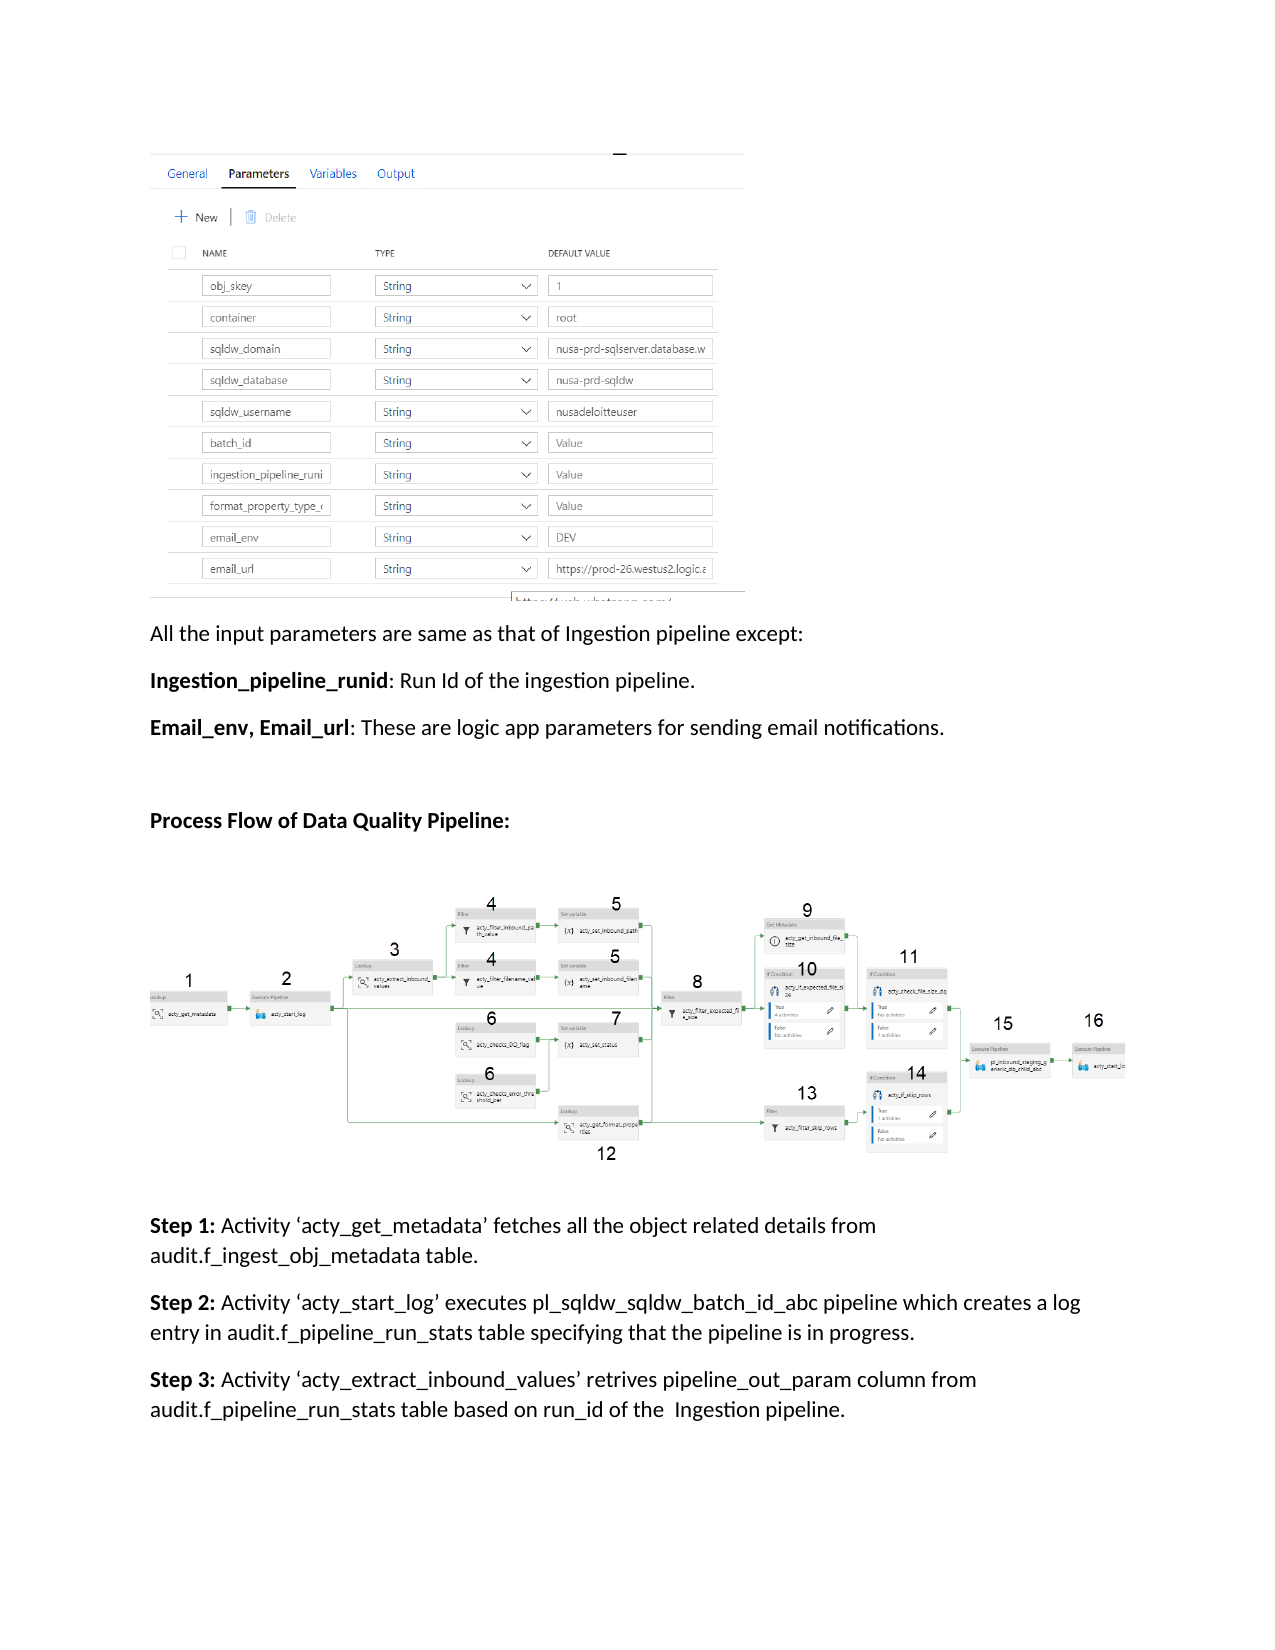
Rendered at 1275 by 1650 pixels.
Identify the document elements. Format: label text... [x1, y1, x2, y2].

text Step 1: Activity ‘acty_get_metadata’ fetches all the object related details from audit.f_ingest_obj_metadata table. [150, 1211, 1125, 1269]
text All the input parameters are same as that of Ingestion pipeline except: [150, 619, 1125, 647]
picture [150, 150, 745, 601]
text Process Flow of Data Quality Pipeline: [150, 807, 1125, 835]
text Ingestion_pipeline_runid: Run Id of the ingestion pipeline. [150, 666, 1125, 694]
text Step 3: Activity ‘acty_extract_inbound_values’ retrives pipeline_out_param column from audit.f_pipeline_run_stats table based on run_id of the Ingestion pipeline. [150, 1365, 1125, 1423]
picture [150, 883, 1125, 1192]
text Step 2: Activity ‘acty_start_log’ executes pl_sqldw_sqldw_batch_id_abc pipeline which creates a log entry in audit.f_pipeline_run_stats table specifying that the pipeline is in progress. [150, 1288, 1125, 1346]
text Email_env, Email_url: These are logic app parameters for sending email notifications. [150, 713, 1125, 741]
